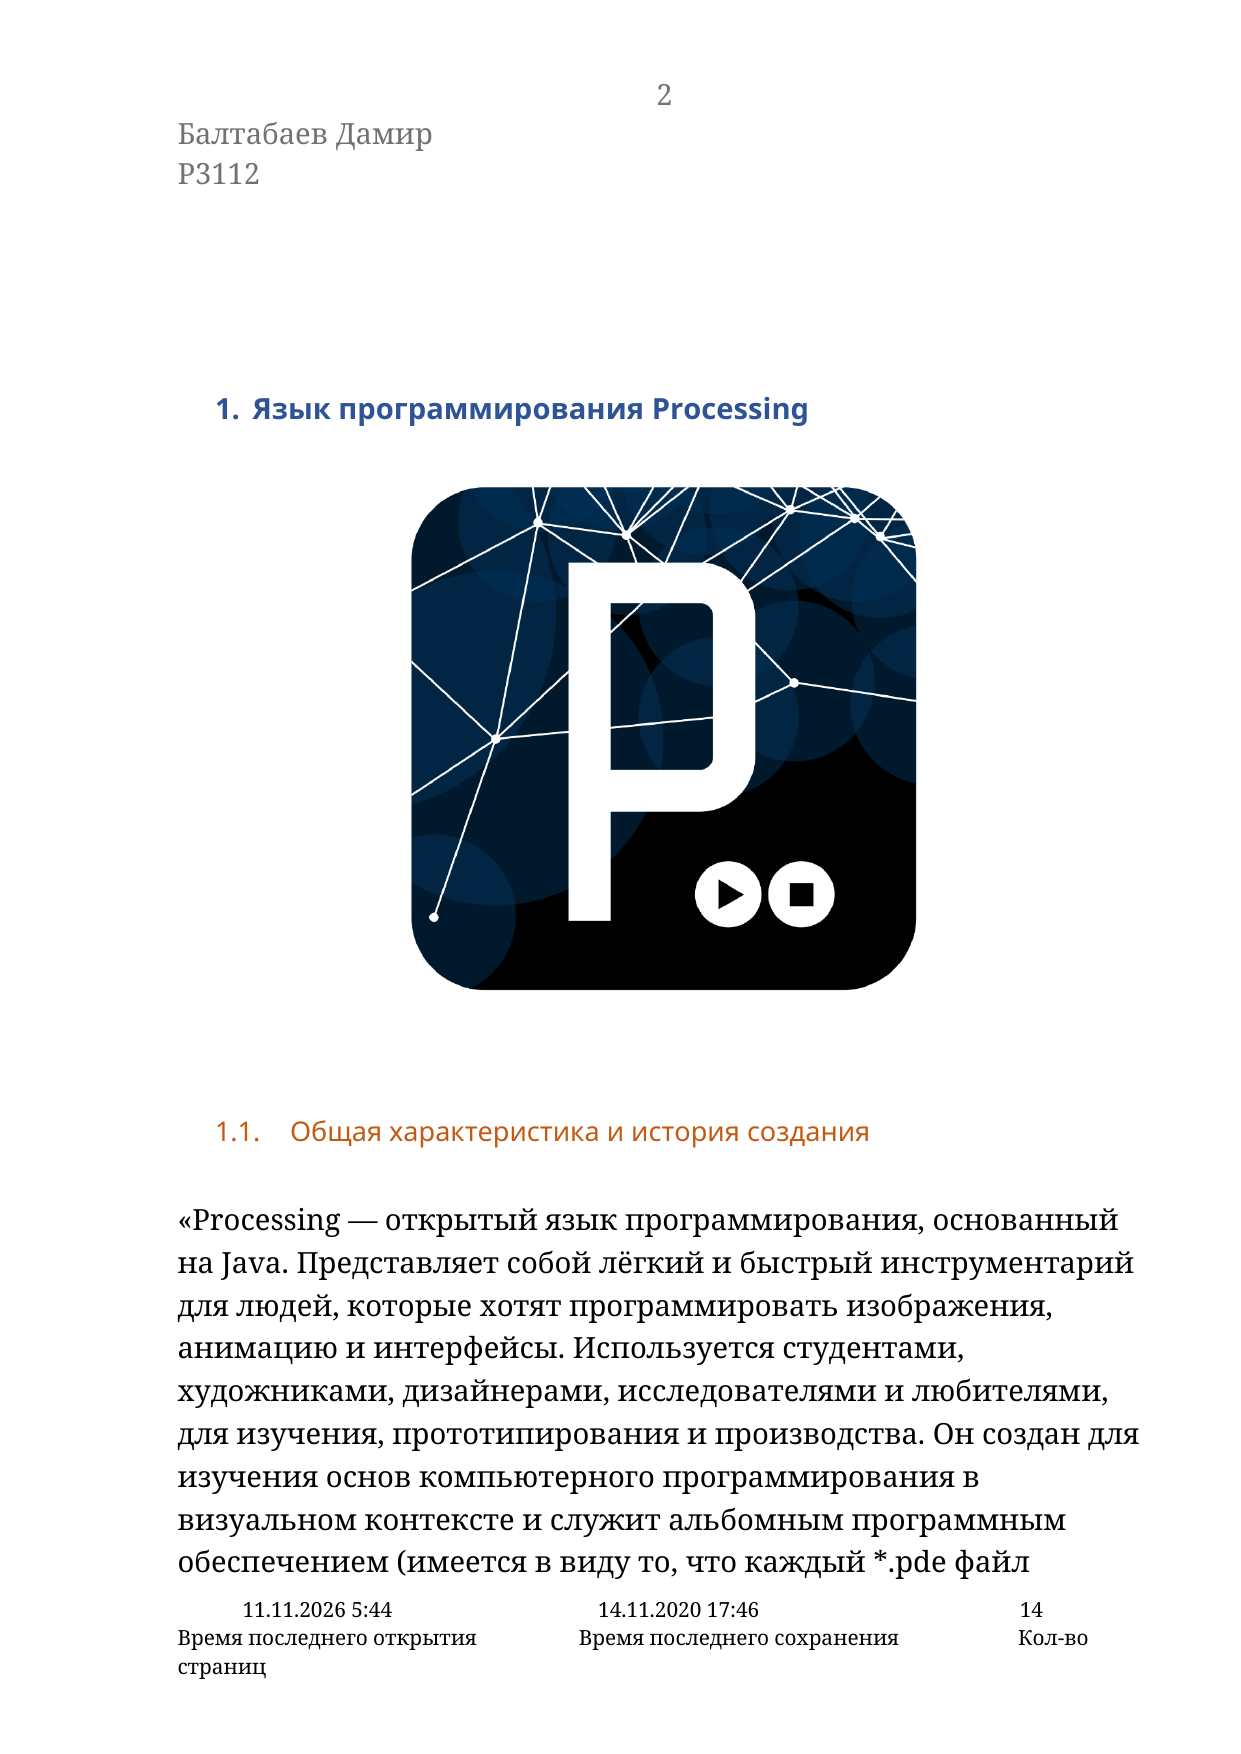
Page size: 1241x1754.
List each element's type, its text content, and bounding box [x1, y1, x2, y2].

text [177, 1199, 1152, 1581]
subtitle Общая характеристика и история создания [215, 1112, 1152, 1149]
subtitle Язык программирования Processing [215, 389, 1152, 428]
picture [403, 478, 926, 1000]
